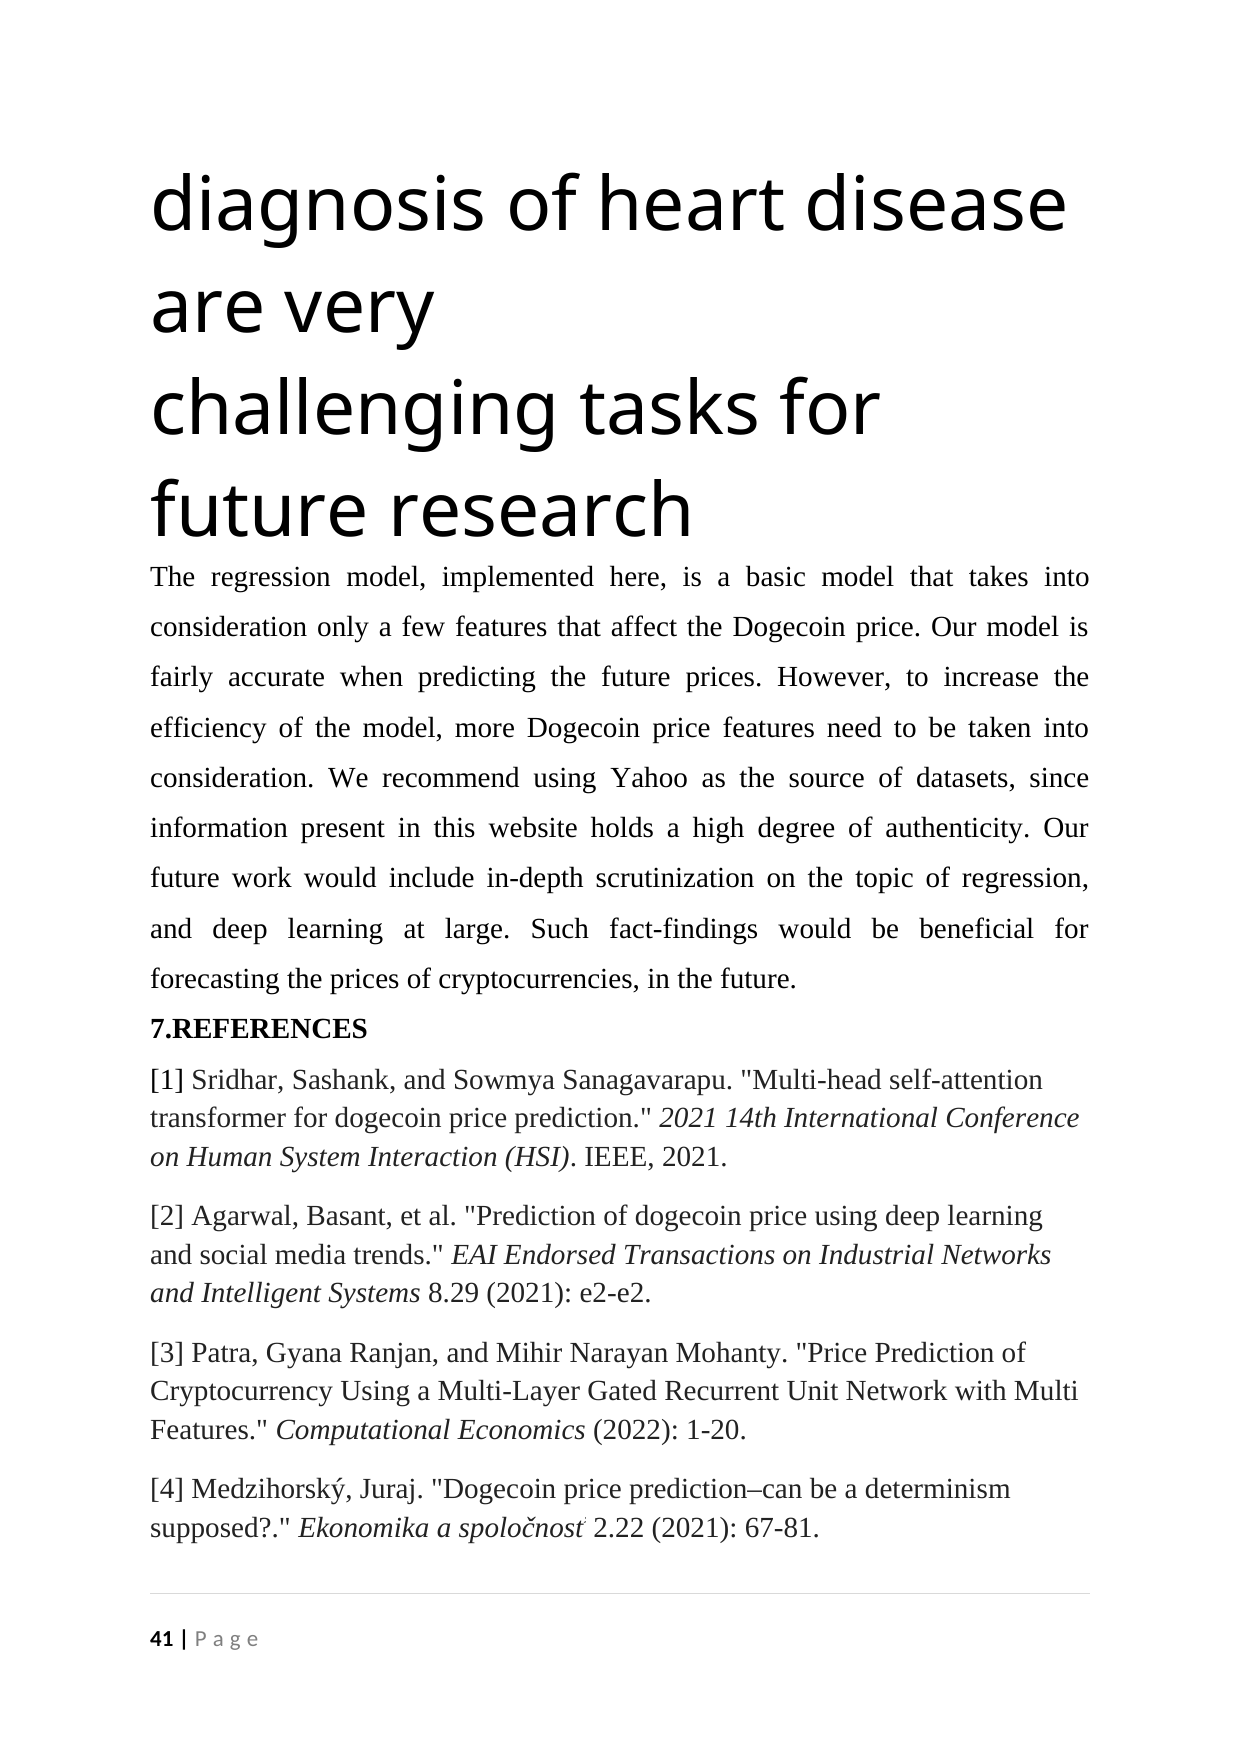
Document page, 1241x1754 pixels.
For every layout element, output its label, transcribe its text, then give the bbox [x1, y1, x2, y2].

text challenging tasks for future research [150, 354, 1090, 559]
text The regression model, implemented here, is a basic model that takes into consideration only a few features that affect the Dogecoin price. Our model is fairly accurate when predicting the future prices. However, to increase the efficiency of the model, more Dogecoin price features need to be taken into consideration. We recommend using Yahoo as the source of datasets, since information present in this website holds a high degree of authenticity. Our future work would include in-depth scrutinization on the topic of regression, and deep learning at large. Such fact-findings would be beneficial for forecasting the prices of cryptocurrencies, in the future. [150, 559, 1090, 995]
text [4] Medzihorský, Juraj. "Dogecoin price prediction–can be a determinism supposed?." Ekonomika a spoločnosť 2.22 (2021): 67-81. [150, 1471, 1090, 1543]
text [150, 150, 1090, 354]
text [3] Patra, Gyana Ranjan, and Mihir Narayan Mohanty. "Price Prediction of Cryptocurrency Using a Multi-Layer Gated Recurrent Unit Network with Multi Features." Computational Economics (2022): 1-20. [150, 1335, 1090, 1445]
text [1] Sridhar, Sashank, and Sowmya Sanagavarapu. "Multi-head self-attention transformer for dogecoin price prediction." 2021 14th International Conference on Human System Interaction (HSI). IEEE, 2021. [150, 1062, 1090, 1172]
text [2] Agarwal, Basant, et al. "Prediction of dogecoin price using deep learning and social media trends." EAI Endorsed Transactions on Industrial Networks and Intelligent Systems 8.29 (2021): e2-e2. [150, 1198, 1090, 1309]
text 7.REFERENCES [150, 1012, 1090, 1045]
